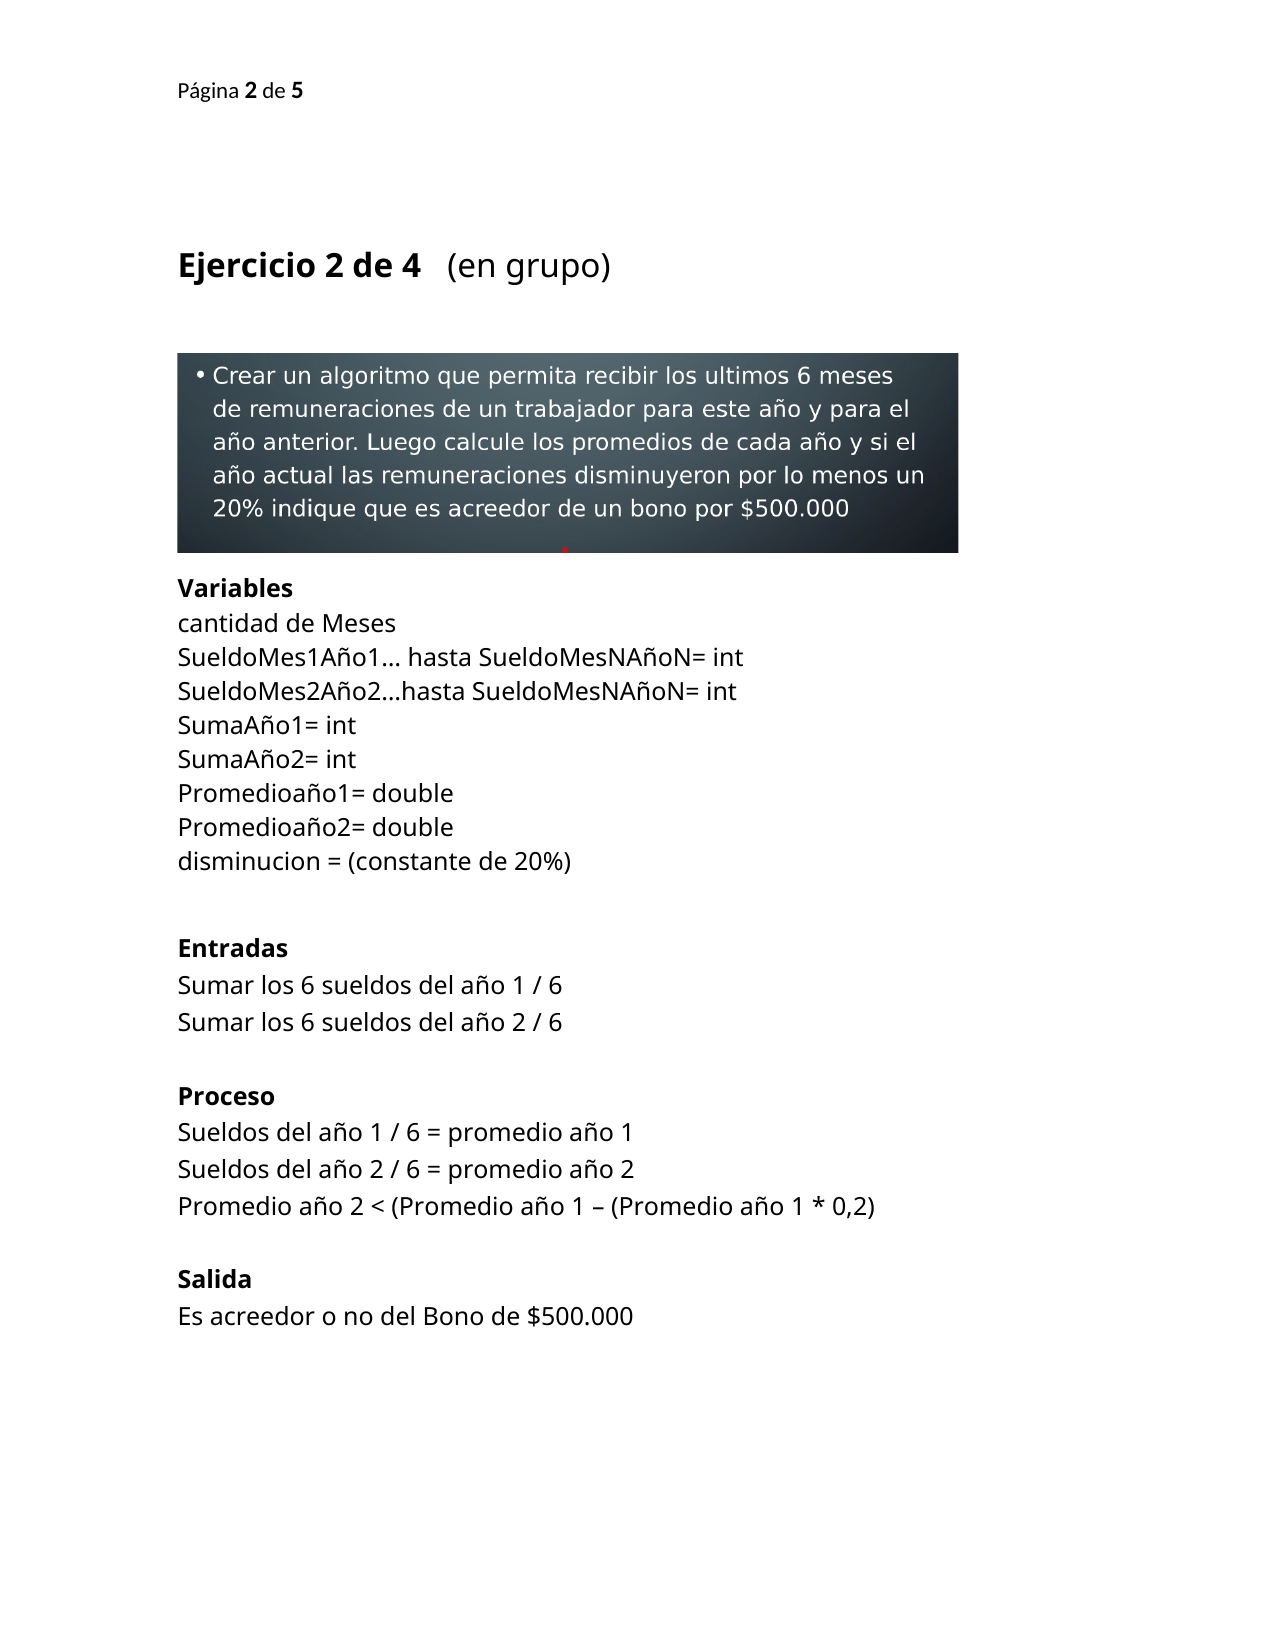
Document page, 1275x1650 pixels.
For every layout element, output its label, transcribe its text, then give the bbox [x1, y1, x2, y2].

text Proceso Sueldos del año 1 / 6 = promedio año 1 [177, 1078, 1098, 1149]
text Salida Es acreedor o no del Bono de $500.000 [177, 1225, 1098, 1333]
text Promedio año 2 < (Promedio año 1 – (Promedio año 1 * 0,2) [177, 1188, 1098, 1223]
text Sumar los 6 sueldos del año 2 / 6 [177, 1005, 1098, 1039]
text Sueldos del año 2 / 6 = promedio año 2 [177, 1152, 1098, 1186]
text Variables cantidad de Meses SueldoMes1Año1… hasta SueldoMesNAñoN= int SueldoMes2Año2…hasta SueldoMesNAñoN= int SumaAño1= int SumaAño2= int Promedioaño1= double Promedioaño2= double [177, 571, 1098, 844]
text Ejercicio 2 de 4 (en grupo) [177, 241, 1098, 287]
text disminucion = (constante de 20%) [177, 844, 1098, 878]
text Entradas Sumar los 6 sueldos del año 1 / 6 [177, 931, 1098, 1002]
picture [177, 353, 959, 553]
